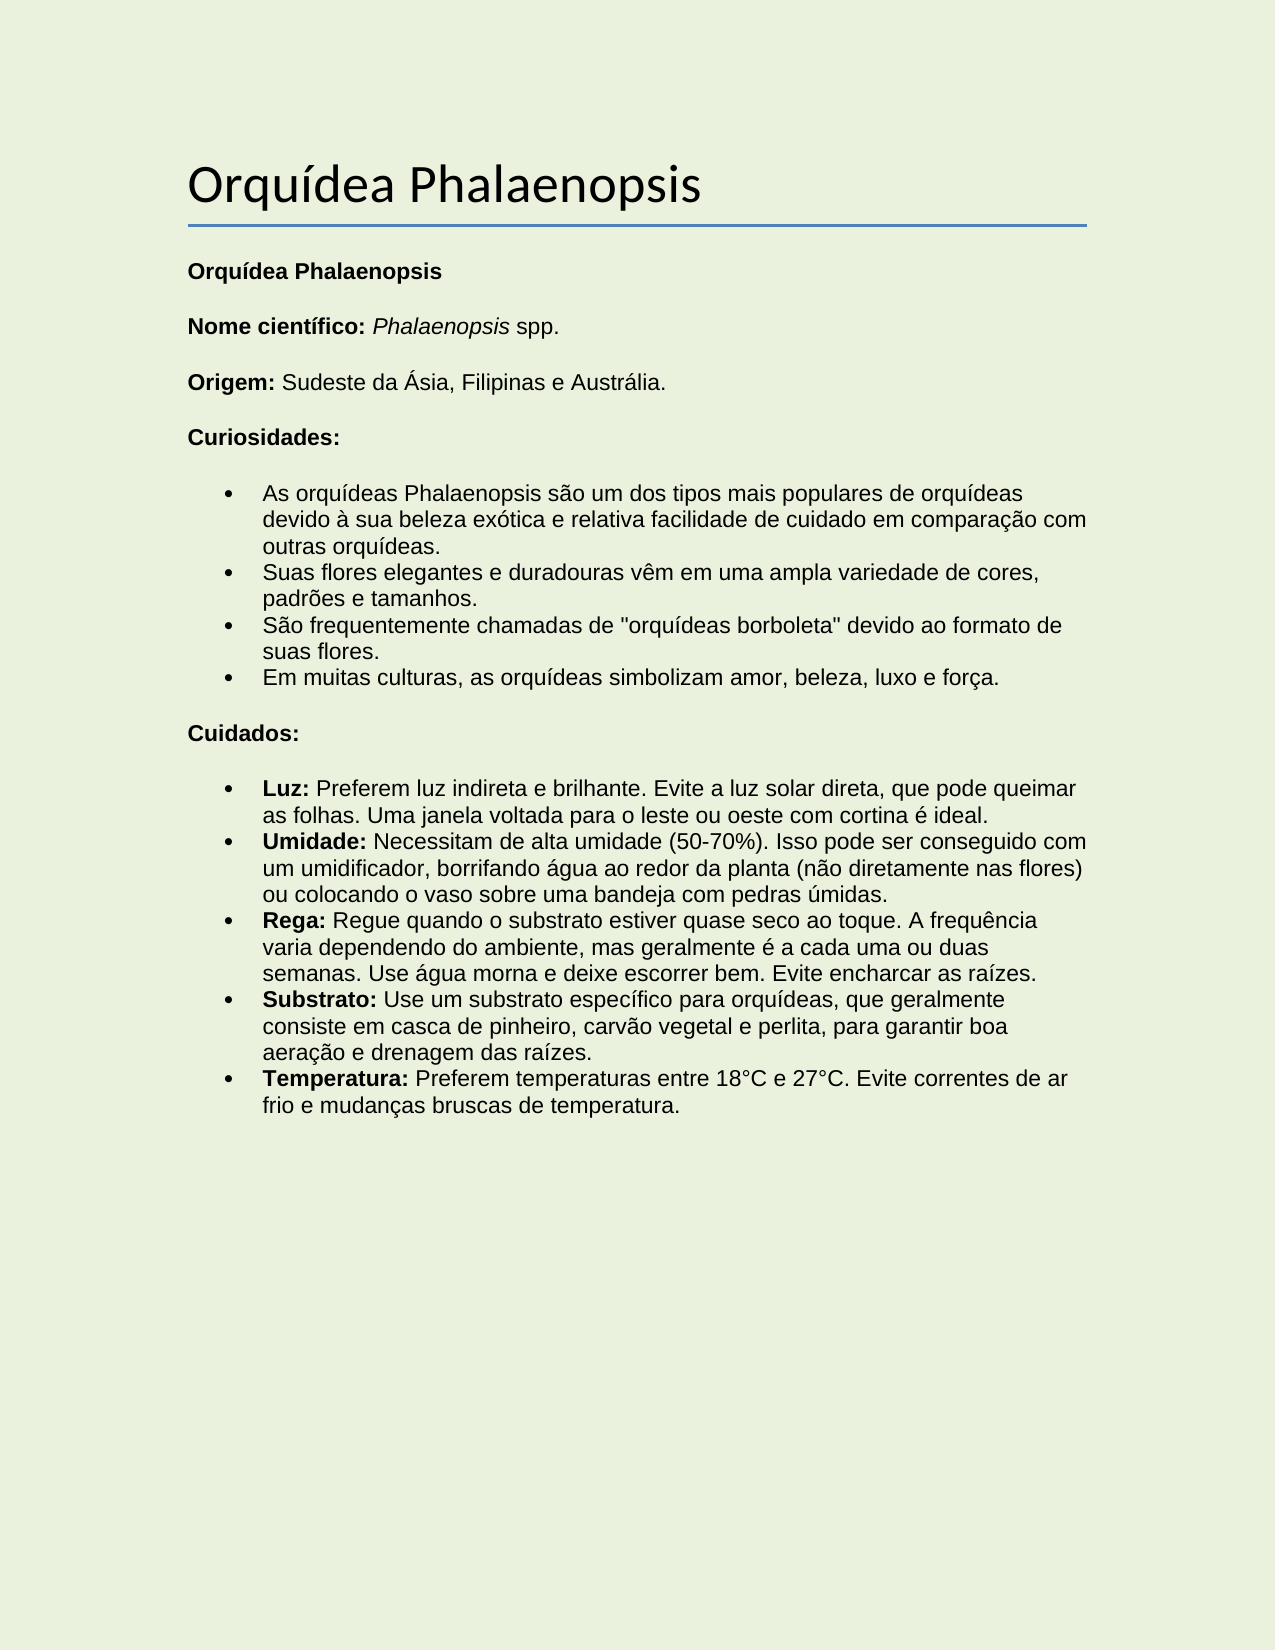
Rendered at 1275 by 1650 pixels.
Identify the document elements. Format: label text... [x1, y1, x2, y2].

list São frequentemente chamadas de "orquídeas borboleta" devido ao formato de suas flores. [225, 612, 1087, 664]
text Curiosidades: [187, 424, 1087, 451]
text Cuidados: [187, 720, 1087, 746]
list Substrato: Use um substrato específico para orquídeas, que geralmente consiste em casca de pinheiro, carvão vegetal e perlita, para garantir boa aeração e drenagem das raízes. [225, 986, 1087, 1065]
title Orquídea Phalaenopsis [187, 150, 1087, 227]
text Origem: Sudeste da Ásia, Filipinas e Austrália. [187, 369, 1087, 395]
list Em muitas culturas, as orquídeas simbolizam amor, beleza, luxo e força. [225, 664, 1087, 691]
list Umidade: Necessitam de alta umidade (50-70%). Isso pode ser conseguido com um umidificador, borrifando água ao redor da planta (não diretamente nas flores) ou colocando o vaso sobre uma bandeja com pedras úmidas. [225, 828, 1087, 907]
text Orquídea Phalaenopsis [187, 258, 1087, 284]
list Suas flores elegantes e duradouras vêm em uma ampla variedade de cores, padrões e tamanhos. [225, 559, 1087, 612]
text Nome científico: Phalaenopsis spp. [187, 313, 1087, 340]
list Rega: Regue quando o substrato estiver quase seco ao toque. A frequência varia dependendo do ambiente, mas geralmente é a cada uma ou duas semanas. Use água morna e deixe escorrer bem. Evite encharcar as raízes. [225, 907, 1087, 986]
list Luz: Preferem luz indireta e brilhante. Evite a luz solar direta, que pode queimar as folhas. Uma janela voltada para o leste ou oeste com cortina é ideal. [225, 775, 1087, 828]
list As orquídeas Phalaenopsis são um dos tipos mais populares de orquídeas devido à sua beleza exótica e relativa facilidade de cuidado em comparação com outras orquídeas. [225, 480, 1087, 559]
list Temperatura: Preferem temperaturas entre 18°C e 27°C. Evite correntes de ar frio e mudanças bruscas de temperatura. [225, 1065, 1087, 1118]
